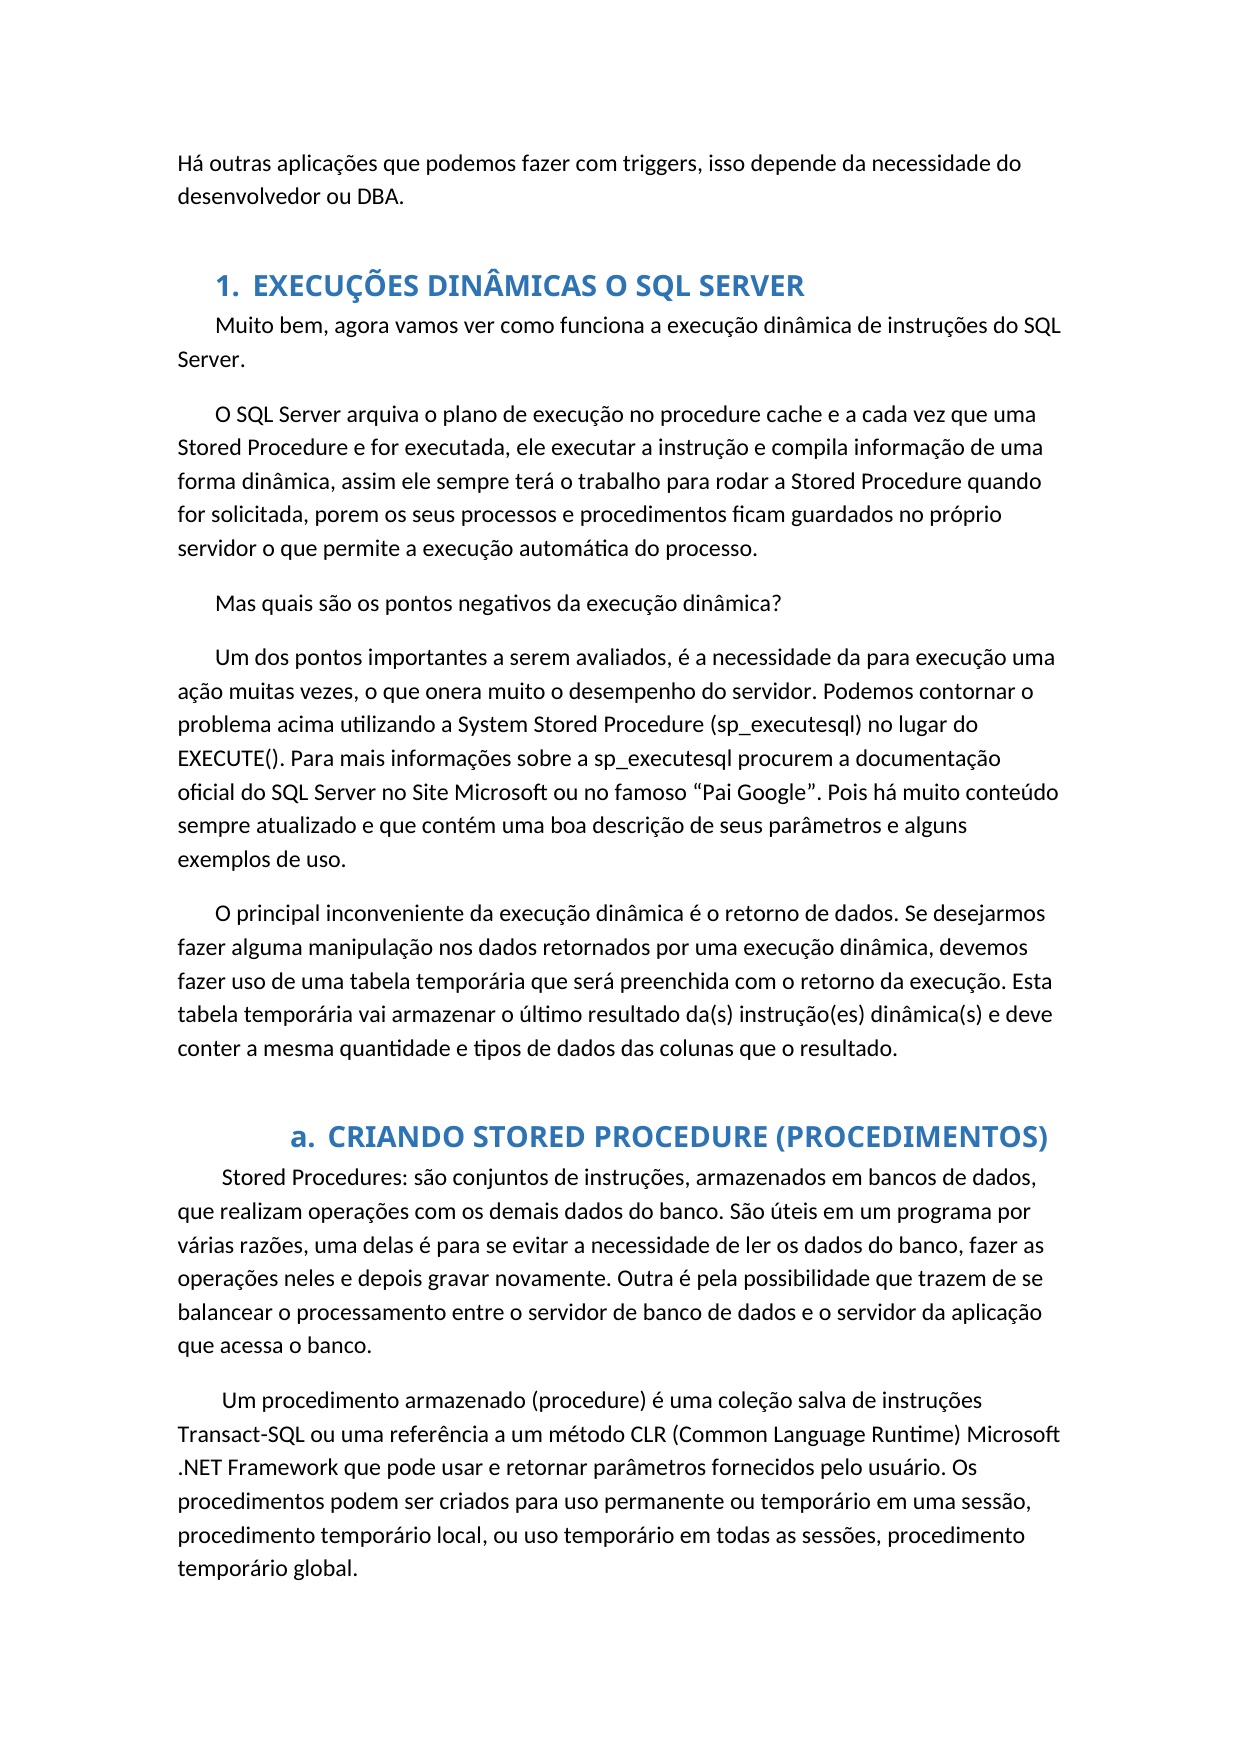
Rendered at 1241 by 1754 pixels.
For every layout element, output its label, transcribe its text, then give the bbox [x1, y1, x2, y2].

text Muito bem, agora vamos ver como funciona a execução dinâmica de instruções do SQL Server. [177, 311, 1063, 373]
text O principal inconveniente da execução dinâmica é o retorno de dados. Se desejarmos fazer alguma manipulação nos dados retornados por uma execução dinâmica, devemos fazer uso de uma tabela temporária que será preenchida com o retorno da execução. Esta tabela temporária vai armazenar o último resultado da(s) instrução(es) dinâmica(s) e deve conter a mesma quantidade e tipos de dados das colunas que o resultado. [177, 898, 1063, 1062]
text Há outras aplicações que podemos fazer com triggers, isso depende da necessidade do desenvolvedor ou DBA. [177, 148, 1063, 211]
subtitle EXECUÇÕES DINÂMICAS O SQL SERVER [215, 265, 1063, 304]
text Stored Procedures: são conjuntos de instruções, armazenados em bancos de dados, que realizam operações com os demais dados do banco. São úteis em um programa por várias razões, uma delas é para se evitar a necessidade de ler os dados do banco, fazer as operações neles e depois gravar novamente. Outra é pela possibilidade que trazem de se balancear o processamento entre o servidor de banco de dados e o servidor da aplicação que acessa o banco. [177, 1162, 1063, 1360]
text Um dos pontos importantes a serem avaliados, é a necessidade da para execução uma ação muitas vezes, o que onera muito o desempenho do servidor. Podemos contornar o problema acima utilizando a System Stored Procedure (sp_executesql) no lugar do EXECUTE(). Para mais informações sobre a sp_executesql procurem a documentação oficial do SQL Server no Site Microsoft ou no famoso “Pai Google”. Pois há muito conteúdo sempre atualizado e que contém uma boa descrição de seus parâmetros e alguns exemplos de uso. [177, 642, 1063, 873]
subtitle CRIANDO STORED PROCEDURE (PROCEDIMENTOS) [290, 1117, 1063, 1156]
text Mas quais são os pontos negativos da execução dinâmica? [177, 588, 1063, 617]
text Um procedimento armazenado (procedure) é uma coleção salva de instruções Transact-SQL ou uma referência a um método CLR (Common Language Runtime) Microsoft .NET Framework que pode usar e retornar parâmetros fornecidos pelo usuário. Os procedimentos podem ser criados para uso permanente ou temporário em uma sessão, procedimento temporário local, ou uso temporário em todas as sessões, procedimento temporário global. [177, 1385, 1063, 1583]
text O SQL Server arquiva o plano de execução no procedure cache e a cada vez que uma Stored Procedure e for executada, ele executar a instrução e compila informação de uma forma dinâmica, assim ele sempre terá o trabalho para rodar a Stored Procedure quando for solicitada, porem os seus processos e procedimentos ficam guardados no próprio servidor o que permite a execução automática do processo. [177, 399, 1063, 562]
